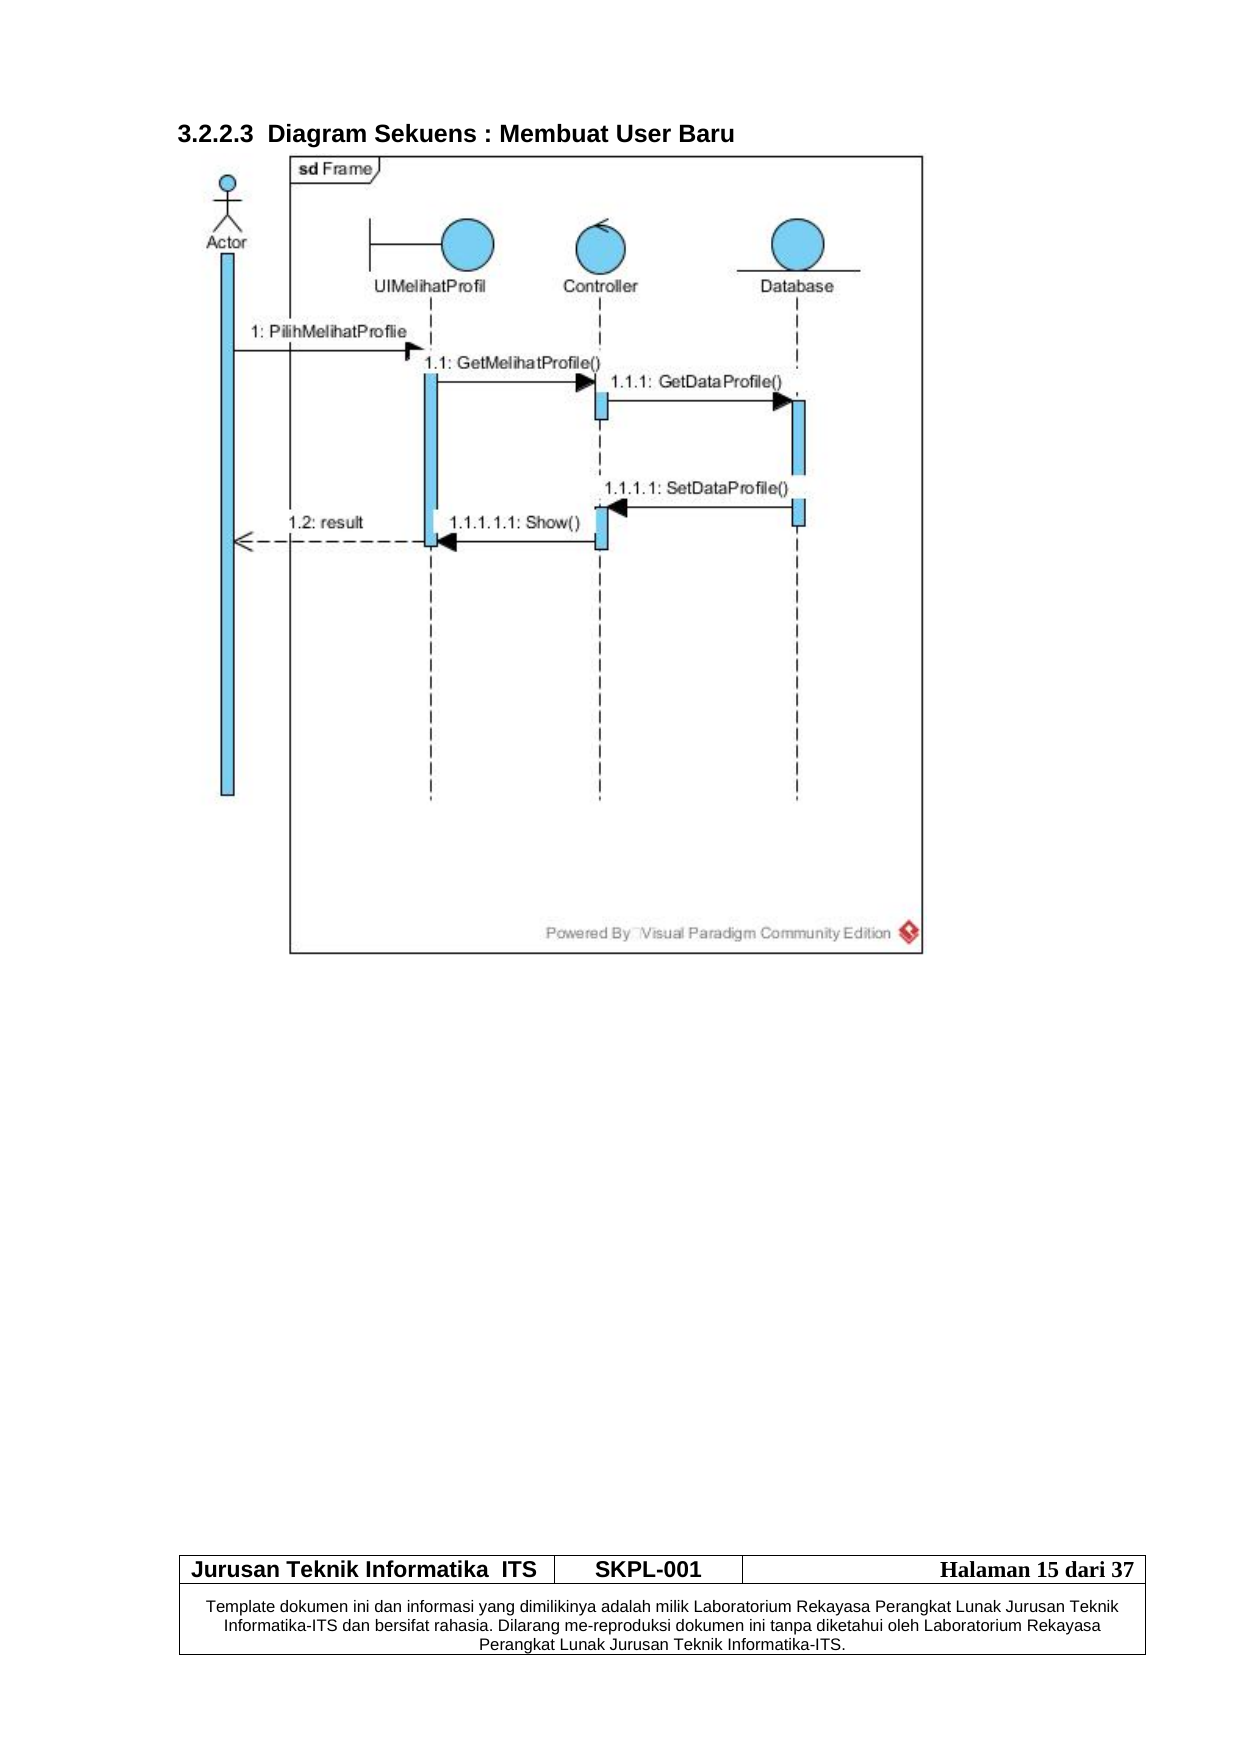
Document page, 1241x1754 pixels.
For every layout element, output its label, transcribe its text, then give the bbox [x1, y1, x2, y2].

subtitle Diagram Sekuens : Membuat User Baru [177, 119, 1121, 147]
picture [177, 153, 928, 959]
